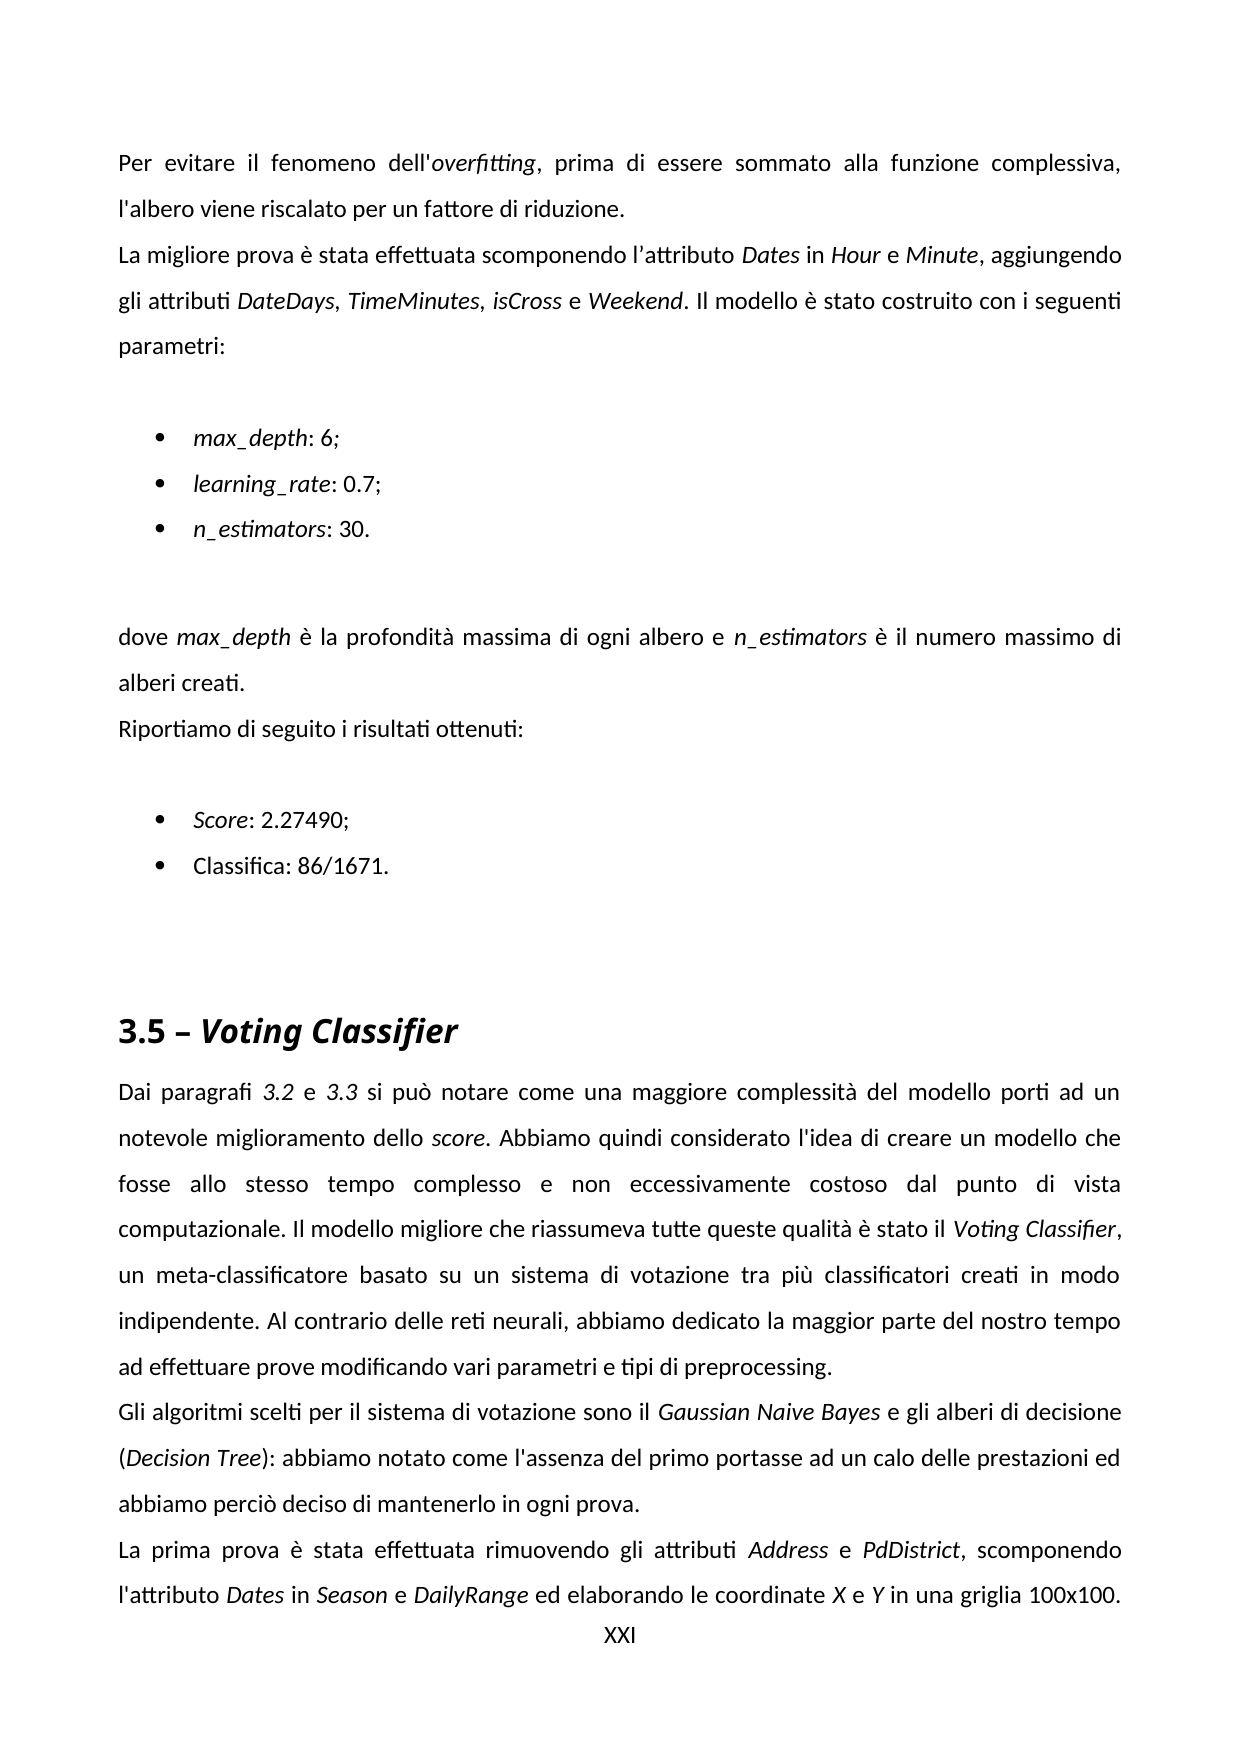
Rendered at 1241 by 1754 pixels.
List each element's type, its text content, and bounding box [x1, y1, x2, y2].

list n_estimators: 30. [156, 513, 1122, 544]
subtitle 3.5 – Voting Classifier [118, 1008, 1122, 1054]
text La migliore prova è stata effettuata scomponendo l’attributo Dates in Hour e Minute, aggiungendo gli attributi DateDays, TimeMinutes, isCross e Weekend. Il modello è stato costruito con i seguenti parametri: [118, 239, 1122, 361]
text Dai paragrafi 3.2 e 3.3 si può notare come una maggiore complessità del modello porti ad un notevole miglioramento dello score. Abbiamo quindi considerato l'idea di creare un modello che fosse allo stesso tempo complesso e non eccessivamente costoso dal punto di vista computazionale. Il modello migliore che riassumeva tutte queste qualità è stato il Voting Classifier, un meta-classificatore basato su un sistema di votazione tra più classificatori creati in modo indipendente. Al contrario delle reti neurali, abbiamo dedicato la maggior parte del nostro tempo ad effettuare prove modificando vari parametri e tipi di preprocessing. [118, 1076, 1122, 1381]
text dove max_depth è la profondità massima di ogni albero e n_estimators è il numero massimo di alberi creati. [118, 622, 1122, 698]
text Per evitare il fenomeno dell'overfitting, prima di essere sommato alla funzione complessiva, l'albero viene riscalato per un fattore di riduzione. [118, 148, 1122, 224]
text Riportiamo di seguito i risultati ottenuti: [118, 713, 1122, 743]
list Score: 2.27490; [156, 804, 1122, 835]
list Classifica: 86/1671. [156, 850, 1122, 881]
list max_depth: 6; [156, 422, 1122, 452]
list learning_rate: 0.7; [156, 468, 1122, 498]
